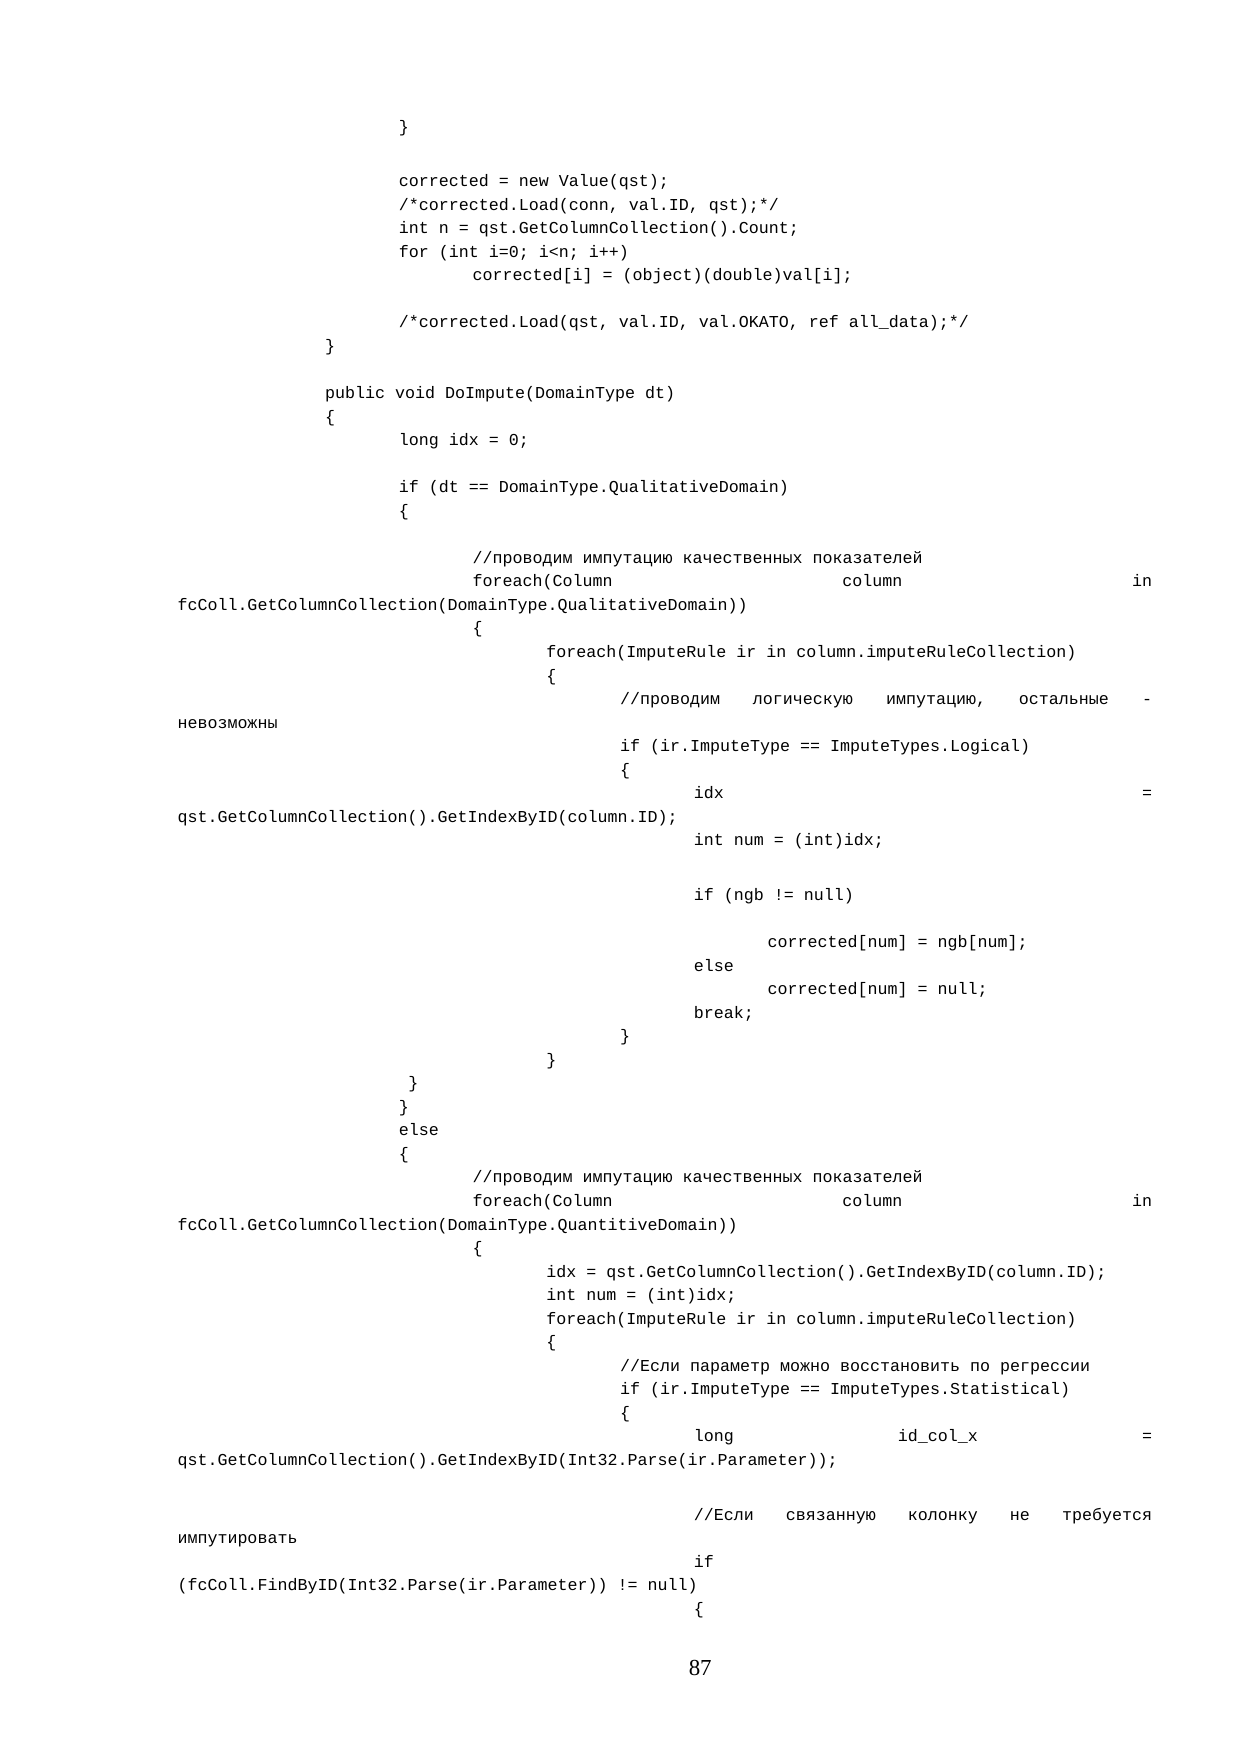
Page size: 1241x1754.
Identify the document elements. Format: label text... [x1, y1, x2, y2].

text } [177, 1075, 1152, 1094]
text break; [177, 1004, 1152, 1023]
text else [177, 957, 1152, 976]
text { [177, 408, 1152, 427]
text long id_col_x = qst.GetColumnCollection().GetIndexByID(Int32.Parse(ir.Parameter)); [177, 1428, 1152, 1470]
text { [177, 1600, 1152, 1619]
text idx = qst.GetColumnCollection().GetIndexByID(column.ID); [177, 1263, 1152, 1282]
text corrected = new Value(qst); [177, 173, 1152, 192]
text foreach(Column column in fcColl.GetColumnCollection(DomainType.QualitativeDomain)) [177, 573, 1152, 615]
text public void DoImpute(DomainType dt) [177, 384, 1152, 403]
text { [177, 1145, 1152, 1164]
text { [177, 620, 1152, 639]
text corrected[num] = ngb[num]; [177, 933, 1152, 952]
text } [177, 1051, 1152, 1070]
text idx = qst.GetColumnCollection().GetIndexByID(column.ID); [177, 785, 1152, 827]
text } [177, 337, 1152, 356]
text } [177, 1098, 1152, 1117]
text if (fcColl.FindByID(Int32.Parse(ir.Parameter)) != null) [177, 1553, 1152, 1596]
text } [177, 1028, 1152, 1047]
text if (ngb != null) [177, 886, 1152, 929]
text for (int i=0; i<n; i++) [177, 243, 1152, 262]
text int n = qst.GetColumnCollection().Count; [177, 220, 1152, 239]
text { [177, 1334, 1152, 1353]
text //Если связанную колонку не требуется импутировать [177, 1506, 1152, 1548]
text corrected[num] = null; [177, 981, 1152, 999]
text int num = (int)idx; [177, 1287, 1152, 1306]
text //проводим логическую импутацию, остальные - невозможны [177, 691, 1152, 733]
text //проводим импутацию качественных показателей [177, 1169, 1152, 1188]
text foreach(Column column in fcColl.GetColumnCollection(DomainType.QuantitiveDomain)) [177, 1192, 1152, 1235]
text { [177, 667, 1152, 686]
text int num = (int)idx; [177, 832, 1152, 851]
text foreach(ImputeRule ir in column.imputeRuleCollection) [177, 643, 1152, 662]
text { [177, 761, 1152, 780]
text foreach(ImputeRule ir in column.imputeRuleCollection) [177, 1310, 1152, 1329]
text /*corrected.Load(qst, val.ID, val.OKATO, ref all_data);*/ [177, 314, 1152, 333]
text if (dt == DomainType.QualitativeDomain) [177, 479, 1152, 498]
text { [177, 1239, 1152, 1258]
text if (ir.ImputeType == ImputeTypes.Logical) [177, 738, 1152, 757]
text corrected[i] = (object)(double)val[i]; [177, 267, 1152, 286]
text } [177, 118, 1152, 137]
text { [177, 502, 1152, 521]
text if (ir.ImputeType == ImputeTypes.Statistical) [177, 1381, 1152, 1400]
text //Если параметр можно восстановить по регрессии [177, 1357, 1152, 1376]
text else [177, 1122, 1152, 1141]
text { [177, 1404, 1152, 1423]
text //проводим импутацию качественных показателей [177, 549, 1152, 568]
text long idx = 0; [177, 432, 1152, 451]
text /*corrected.Load(conn, val.ID, qst);*/ [177, 196, 1152, 215]
